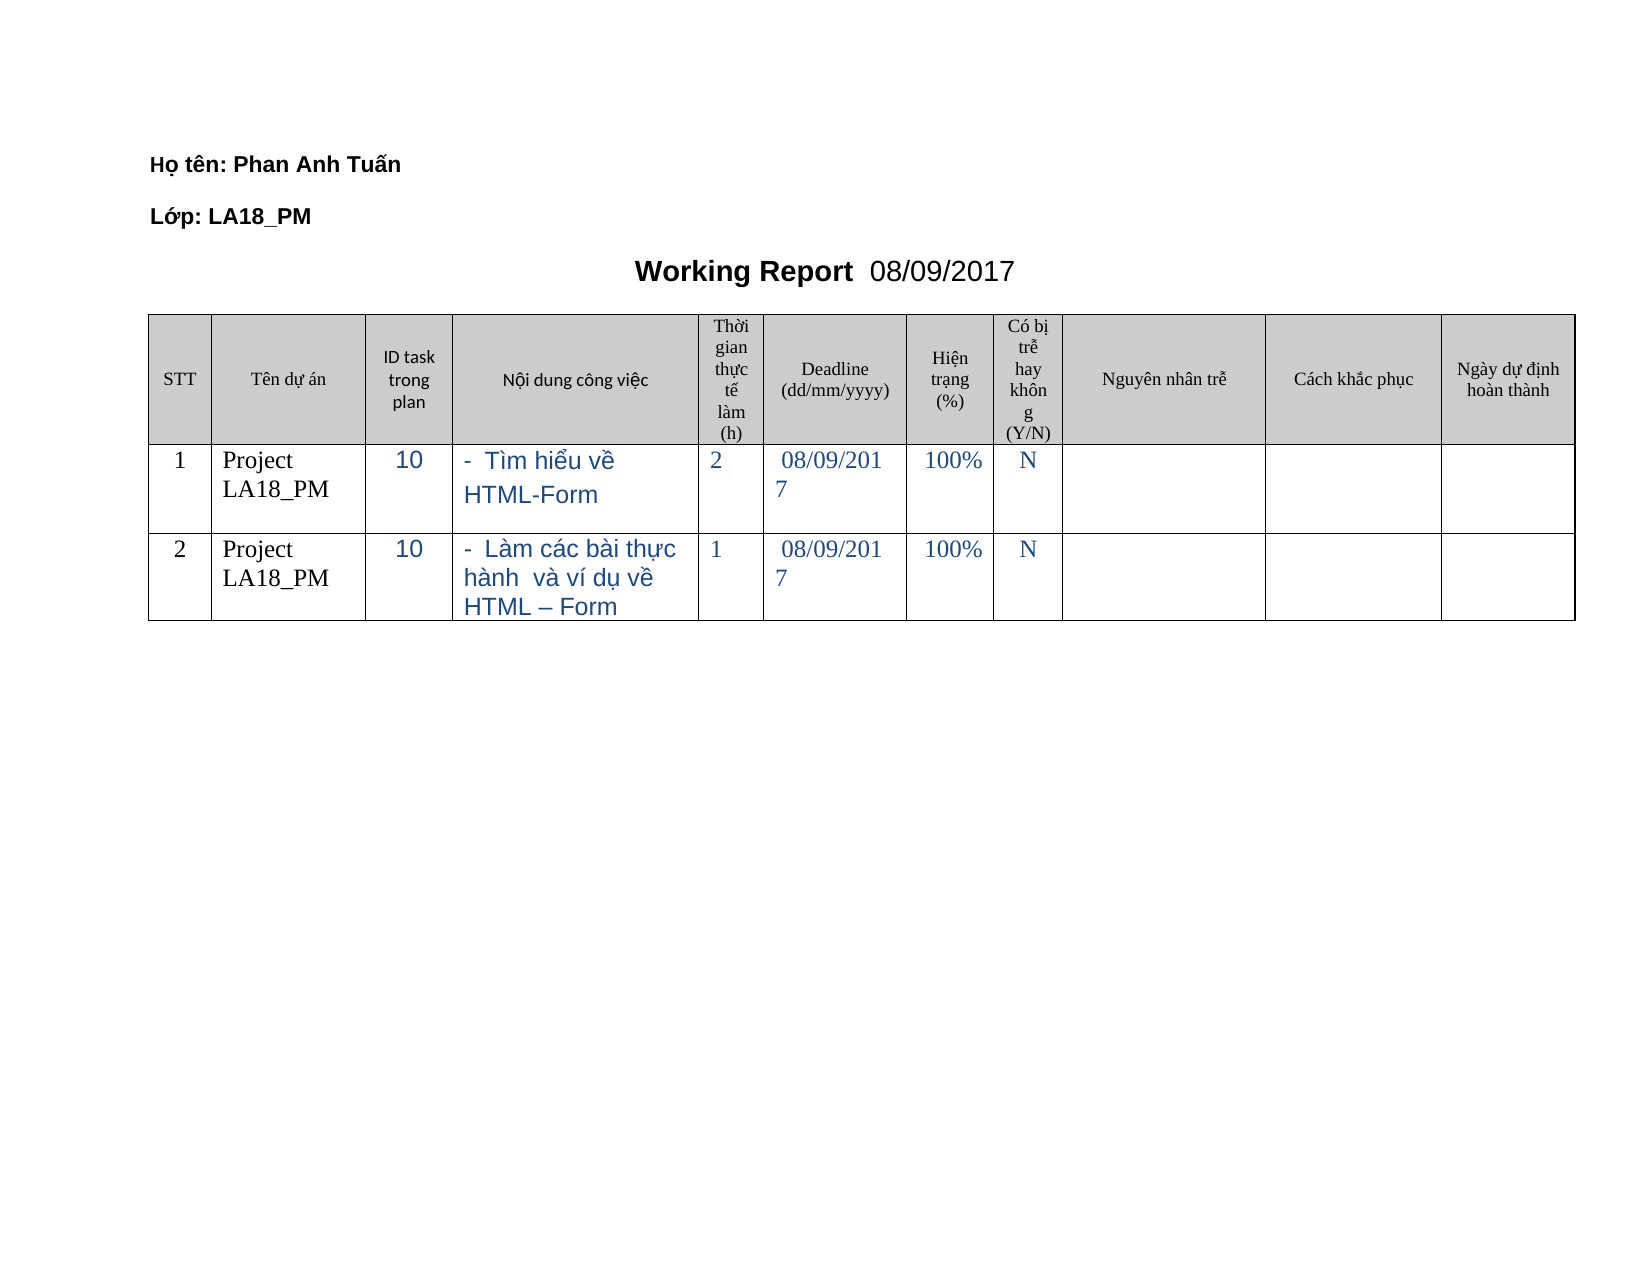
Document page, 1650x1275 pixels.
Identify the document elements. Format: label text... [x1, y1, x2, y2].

table_cell [1442, 445, 1574, 533]
table_cell 100% [907, 445, 993, 533]
table_header Deadline (dd/mm/yyyy) [764, 315, 906, 444]
table_cell Tìm hiểu về HTML-Form [453, 445, 698, 533]
table_header Thời gian thực tế làm (h) [699, 315, 763, 444]
table_header Nội dung công việc [453, 315, 698, 444]
table_header Nguyên nhân trễ [1063, 315, 1265, 444]
table_cell 2 [699, 445, 763, 533]
table_header Ngày dự định hoàn thành [1442, 315, 1574, 444]
table_cell N [994, 534, 1062, 620]
table_cell [1063, 534, 1265, 620]
table_cell [1442, 534, 1574, 620]
table_header Có bị trễ hay không (Y/N) [994, 315, 1062, 444]
text Họ tên: Phan Anh Tuấn [150, 150, 1500, 178]
text Working Report 08/09/2017 [150, 254, 1500, 288]
table_header STT [149, 315, 211, 444]
table_cell 10 [366, 445, 452, 533]
table_cell Project LA18_PM [212, 534, 365, 620]
table_header ID task trong plan [366, 315, 452, 444]
table_cell 100% [907, 534, 993, 620]
text Lớp: LA18_PM [150, 203, 1500, 229]
table_cell [1266, 534, 1441, 620]
table_cell 08/09/2017 [764, 445, 906, 533]
table_cell [1266, 445, 1441, 533]
table_header Cách khắc phục [1266, 315, 1441, 444]
table_cell N [994, 445, 1062, 533]
table_cell 08/09/2017 [764, 534, 906, 620]
table_cell 10 [366, 534, 452, 620]
table_cell Project LA18_PM [212, 445, 365, 533]
table_cell 1 [149, 445, 211, 533]
table_cell 1 [699, 534, 763, 620]
table_header Hiện trạng (%) [907, 315, 993, 444]
table_cell Làm các bài thực hành và ví dụ về HTML – Form [453, 534, 698, 620]
table_header Tên dự án [212, 315, 365, 444]
table_cell [1063, 445, 1265, 533]
table_cell 2 [149, 534, 211, 620]
